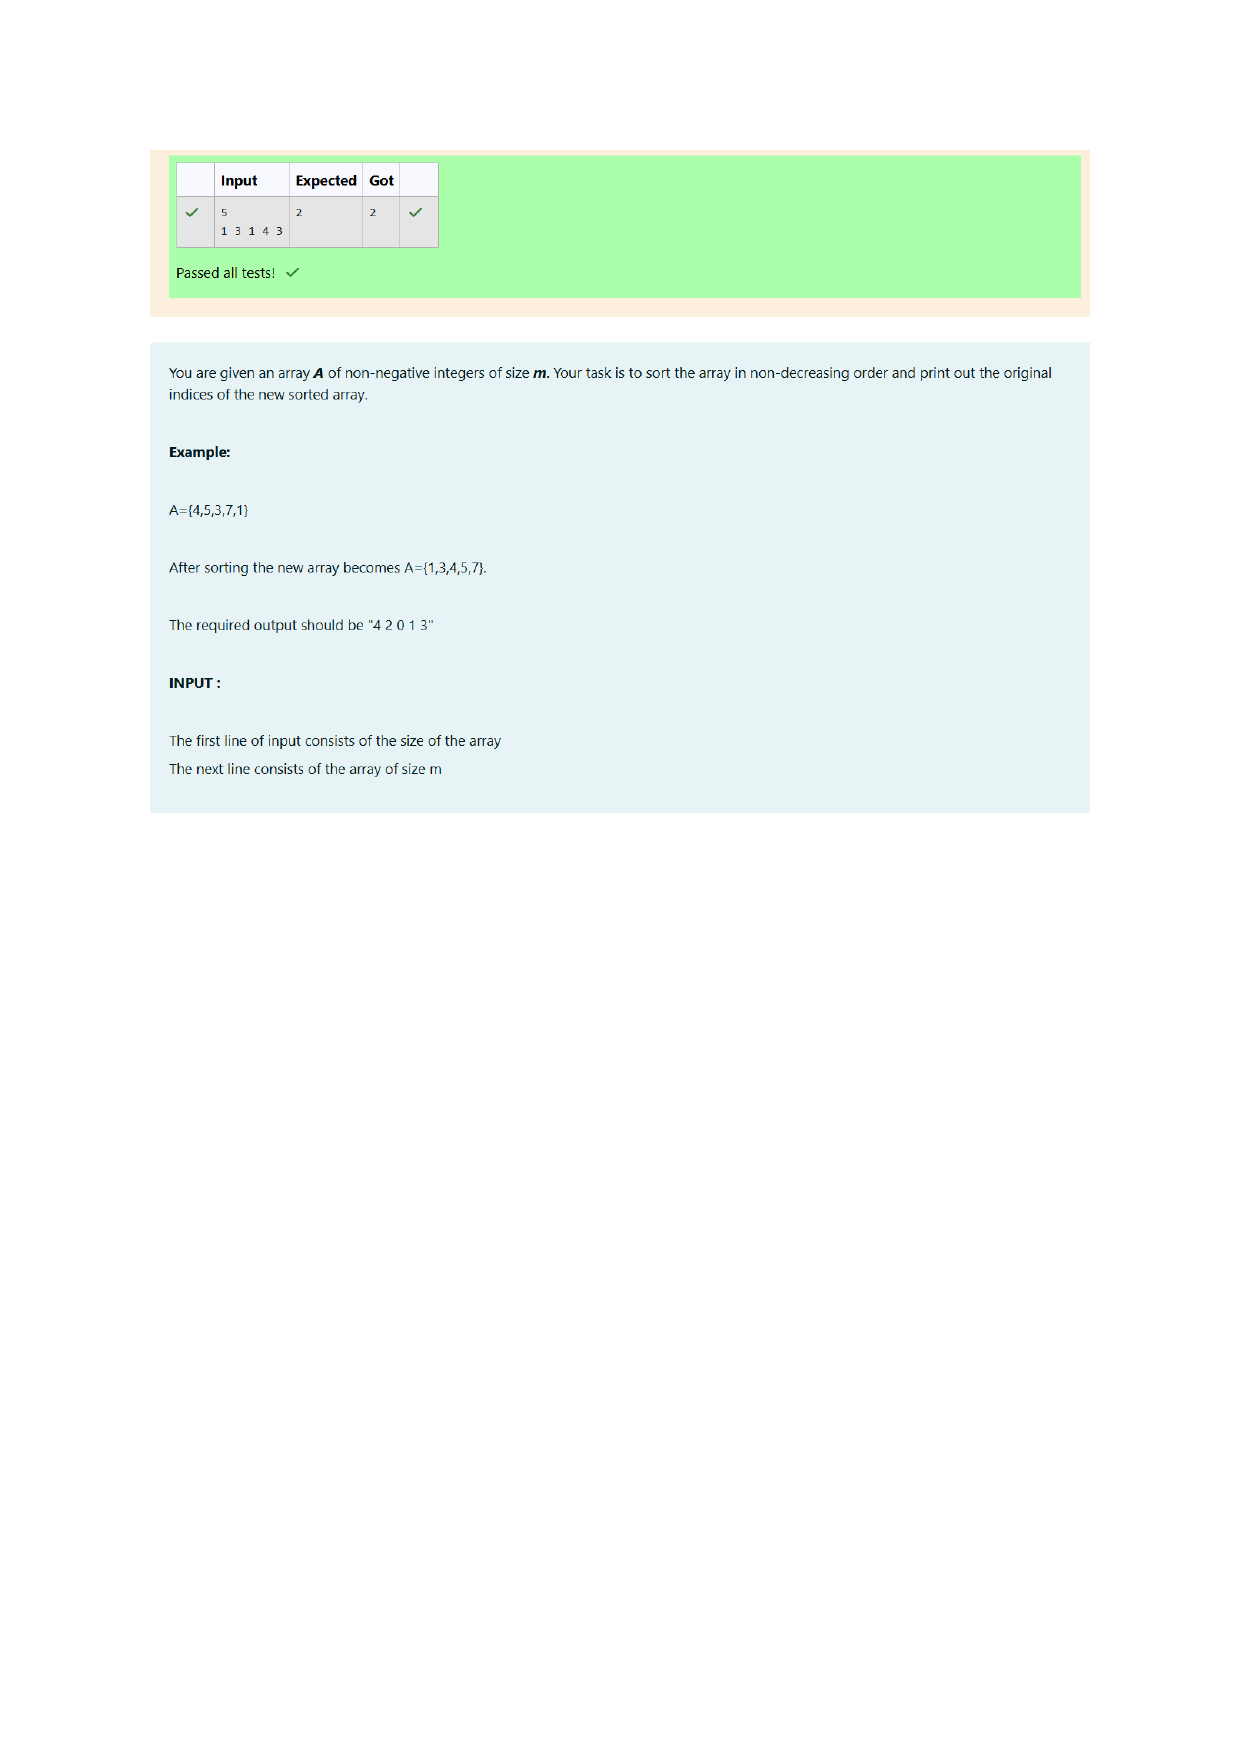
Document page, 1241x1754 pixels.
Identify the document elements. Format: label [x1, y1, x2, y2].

picture [150, 150, 1091, 813]
